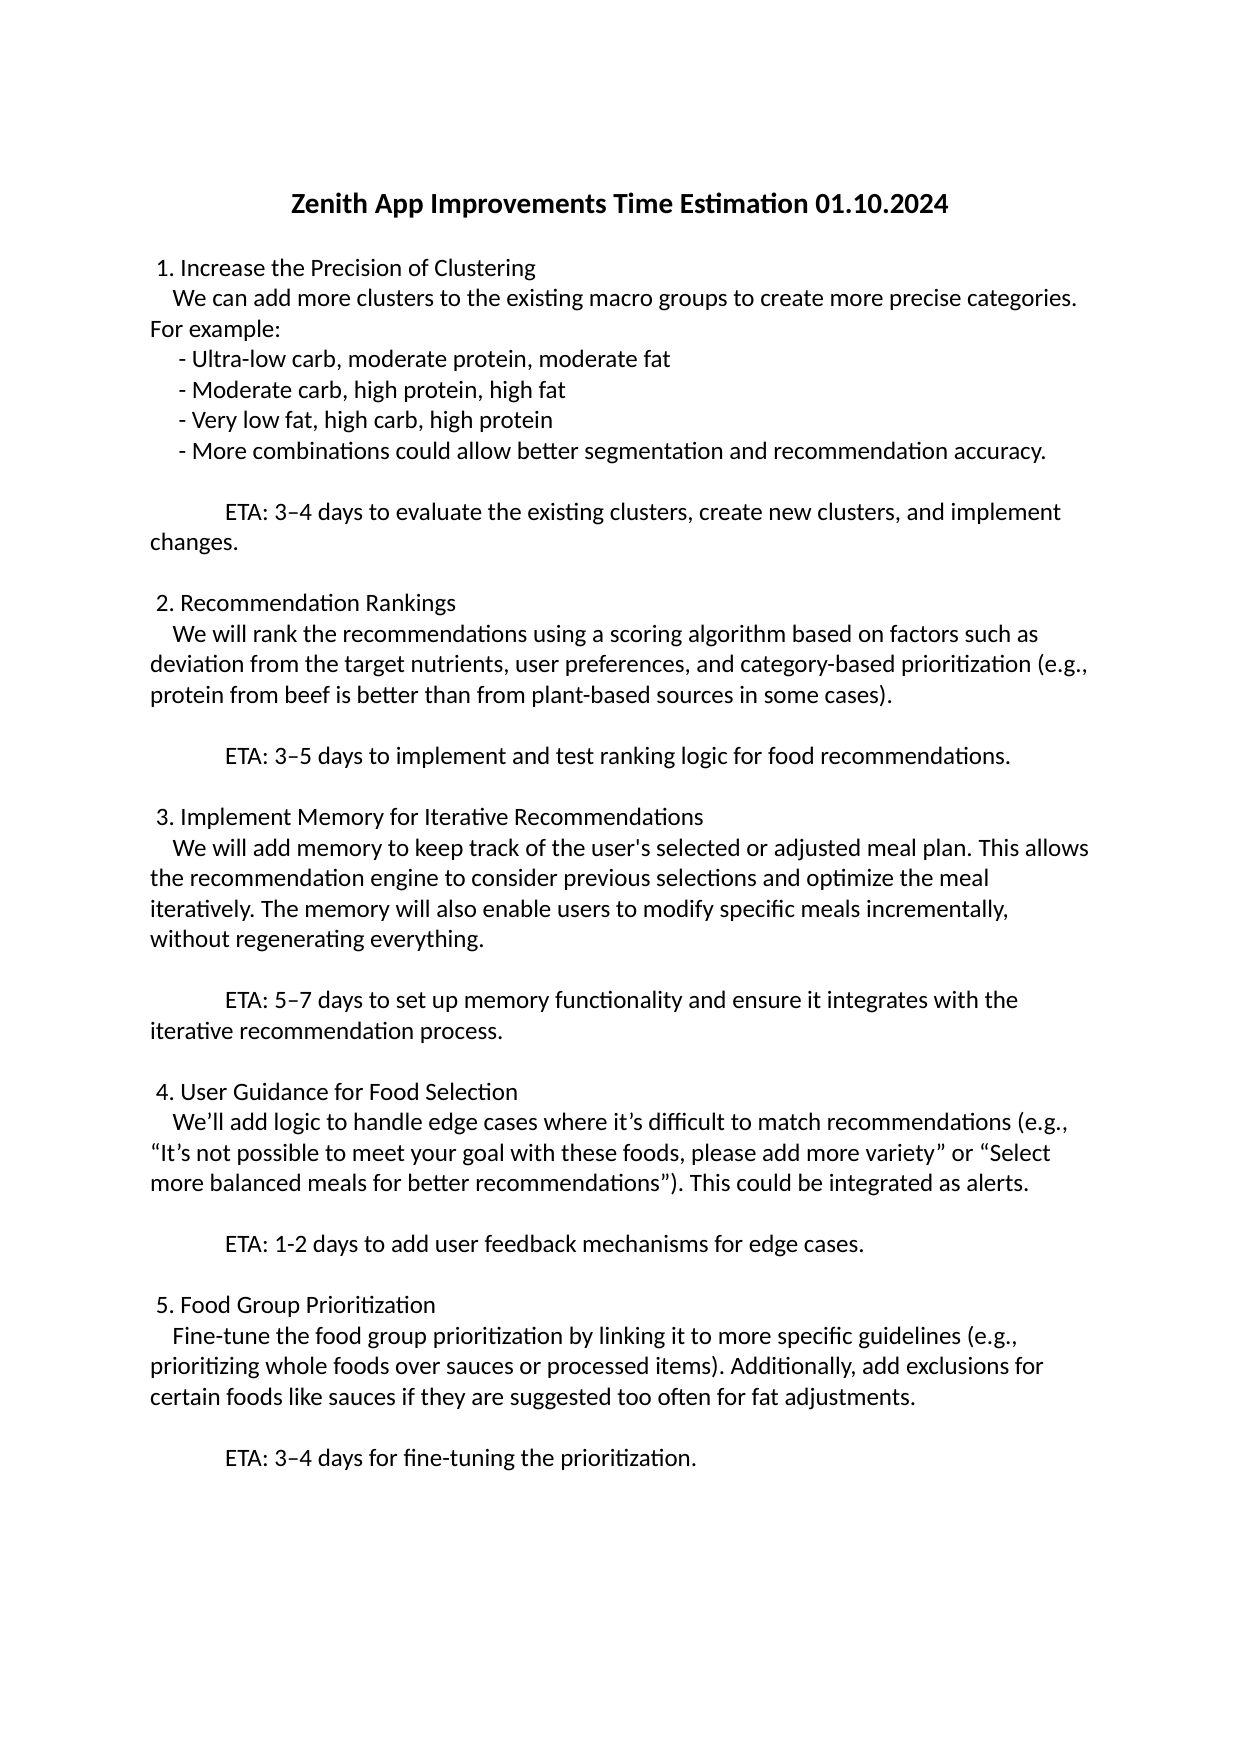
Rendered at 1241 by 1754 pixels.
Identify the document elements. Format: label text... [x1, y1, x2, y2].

text 4. User Guidance for Food Selection [150, 1076, 1090, 1106]
text - More combinations could allow better segmentation and recommendation accuracy. [150, 435, 1090, 465]
text 2. Recommendation Rankings [150, 587, 1090, 618]
text We’ll add logic to handle edge cases where it’s difficult to match recommendations (e.g., “It’s not possible to meet your goal with these foods, please add more variety” or “Select more balanced meals for better recommendations”). This could be integrated as alerts. [150, 1106, 1090, 1198]
text 5. Food Group Prioritization [150, 1289, 1090, 1320]
text ETA: 5–7 days to set up memory functionality and ensure it integrates with the iterative recommendation process. [150, 984, 1090, 1045]
text Fine-tune the food group prioritization by linking it to more specific guidelines (e.g., prioritizing whole foods over sauces or processed items). Additionally, add exclusions for certain foods like sauces if they are suggested too often for fat adjustments. [150, 1320, 1090, 1412]
text We will rank the recommendations using a scoring algorithm based on factors such as deviation from the target nutrients, user preferences, and category-based prioritization (e.g., protein from beef is better than from plant-based sources in some cases). [150, 618, 1090, 709]
text Zenith App Improvements Time Estimation 01.10.2024 [150, 186, 1090, 221]
text 3. Implement Memory for Iterative Recommendations [150, 801, 1090, 832]
text - Moderate carb, high protein, high fat [150, 374, 1090, 404]
text ETA: 3–4 days for fine-tuning the prioritization. [150, 1442, 1090, 1473]
text ETA: 1-2 days to add user feedback mechanisms for edge cases. [150, 1228, 1090, 1259]
text - Ultra-low carb, moderate protein, moderate fat [150, 343, 1090, 374]
text ETA: 3–5 days to implement and test ranking logic for food recommendations. [150, 740, 1090, 771]
text We will add memory to keep track of the user's selected or adjusted meal plan. This allows the recommendation engine to consider previous selections and optimize the meal iteratively. The memory will also enable users to modify specific meals incrementally, without regenerating everything. [150, 832, 1090, 954]
text 1. Increase the Precision of Clustering [150, 252, 1090, 282]
text ETA: 3–4 days to evaluate the existing clusters, create new clusters, and implement changes. [150, 496, 1090, 557]
text We can add more clusters to the existing macro groups to create more precise categories. For example: [150, 282, 1090, 343]
text - Very low fat, high carb, high protein [150, 404, 1090, 435]
